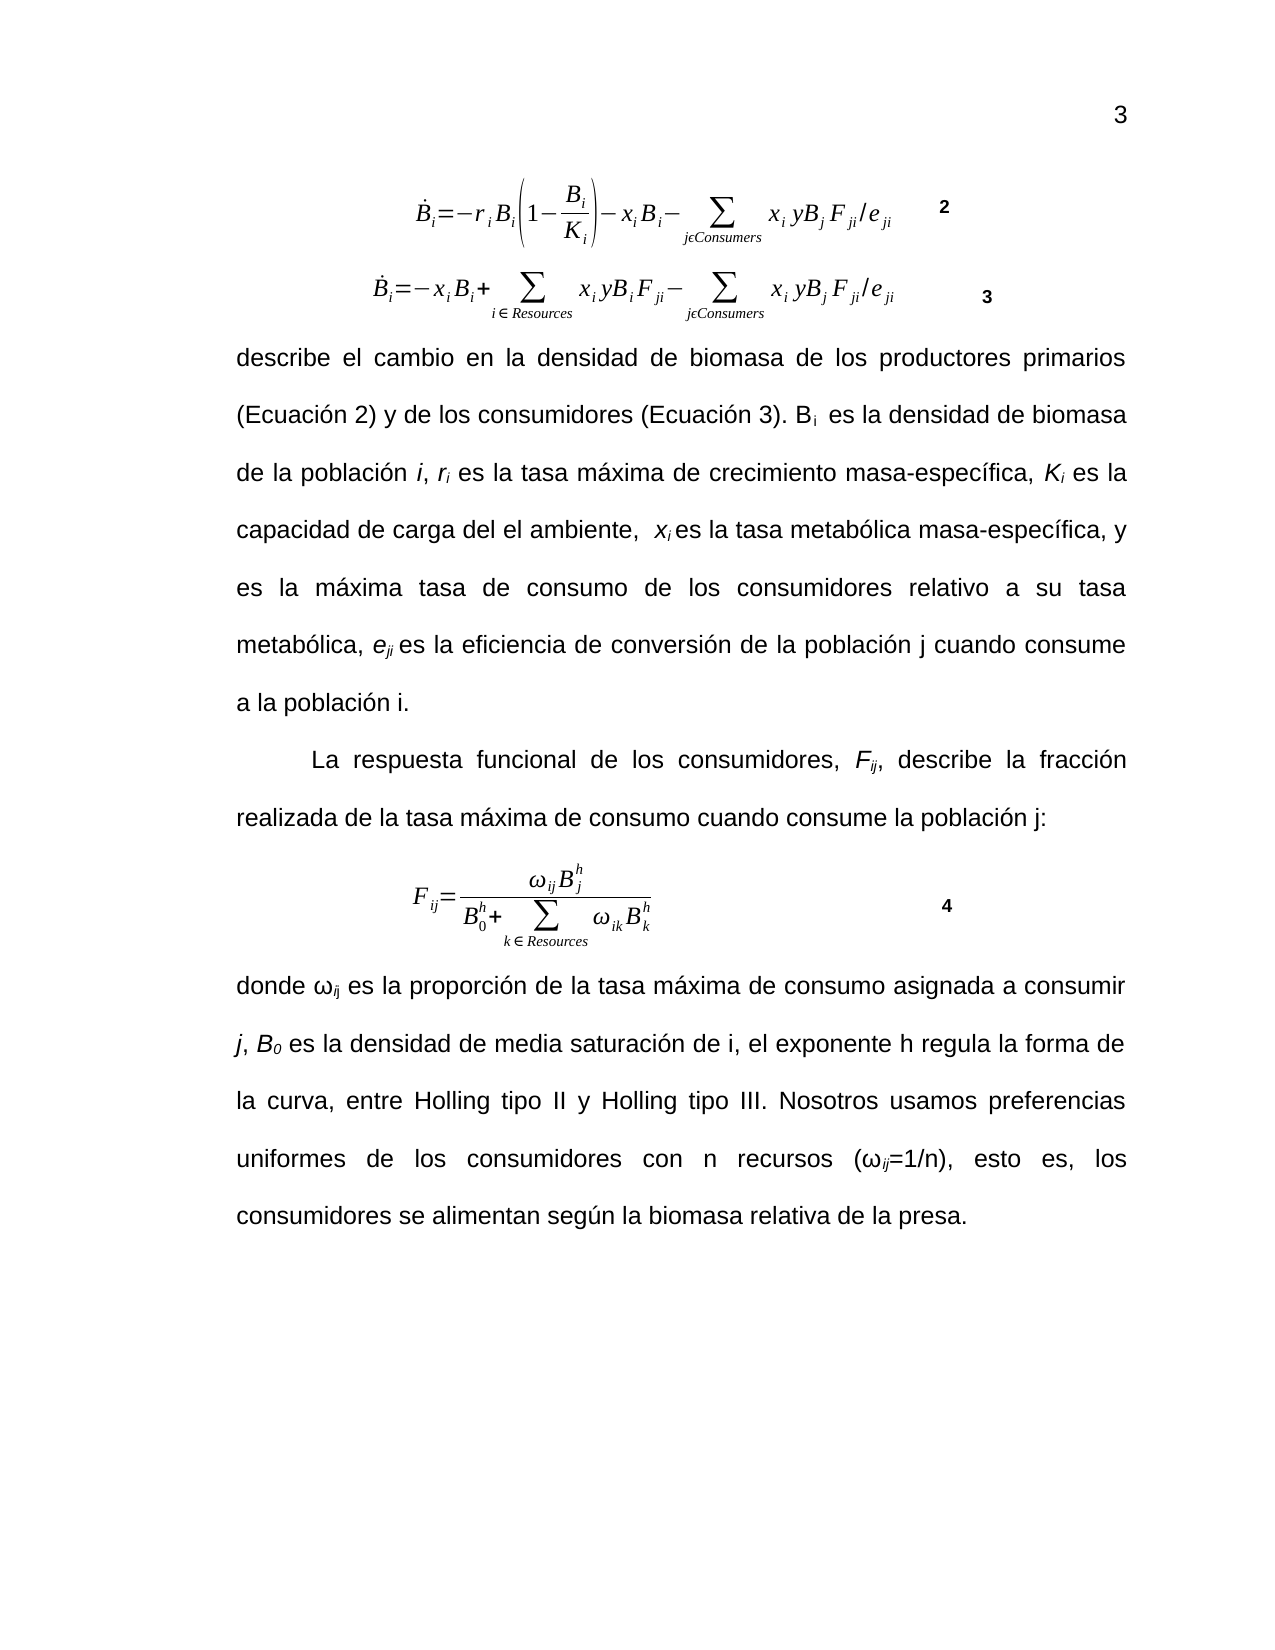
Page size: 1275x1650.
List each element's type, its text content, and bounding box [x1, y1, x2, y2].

text 3 [236, 271, 1127, 322]
text describe el cambio en la densidad de biomasa de los productores primarios (Ecuación 2) y de los consumidores (Ecuación 3). Bi es la densidad de biomasa de la población i, ri es la tasa máxima de crecimiento masa-específica, Ki es la capacidad de carga del el ambiente, xi es la tasa metabólica masa-específica, y es la máxima tasa de consumo de los consumidores relativo a su tasa metabólica, eji es la eficiencia de conversión de la población j cuando consume a la población i. [236, 343, 1127, 717]
text La respuesta funcional de los consumidores, Fij, describe la fracción realizada de la tasa máxima de consumo cuando consume la población j: [236, 746, 1127, 832]
text donde ωij es la proporción de la tasa máxima de consumo asignada a consumir j, B0 es la densidad de media saturación de i, el exponente h regula la forma de la curva, entre Holling tipo II y Holling tipo III. Nosotros usamos preferencias uniformes de los consumidores con n recursos (ωij=1/n), esto es, los consumidores se alimentan según la biomasa relativa de la presa. [236, 971, 1127, 1230]
text 2 [236, 177, 1127, 251]
text 4 [236, 861, 1127, 950]
